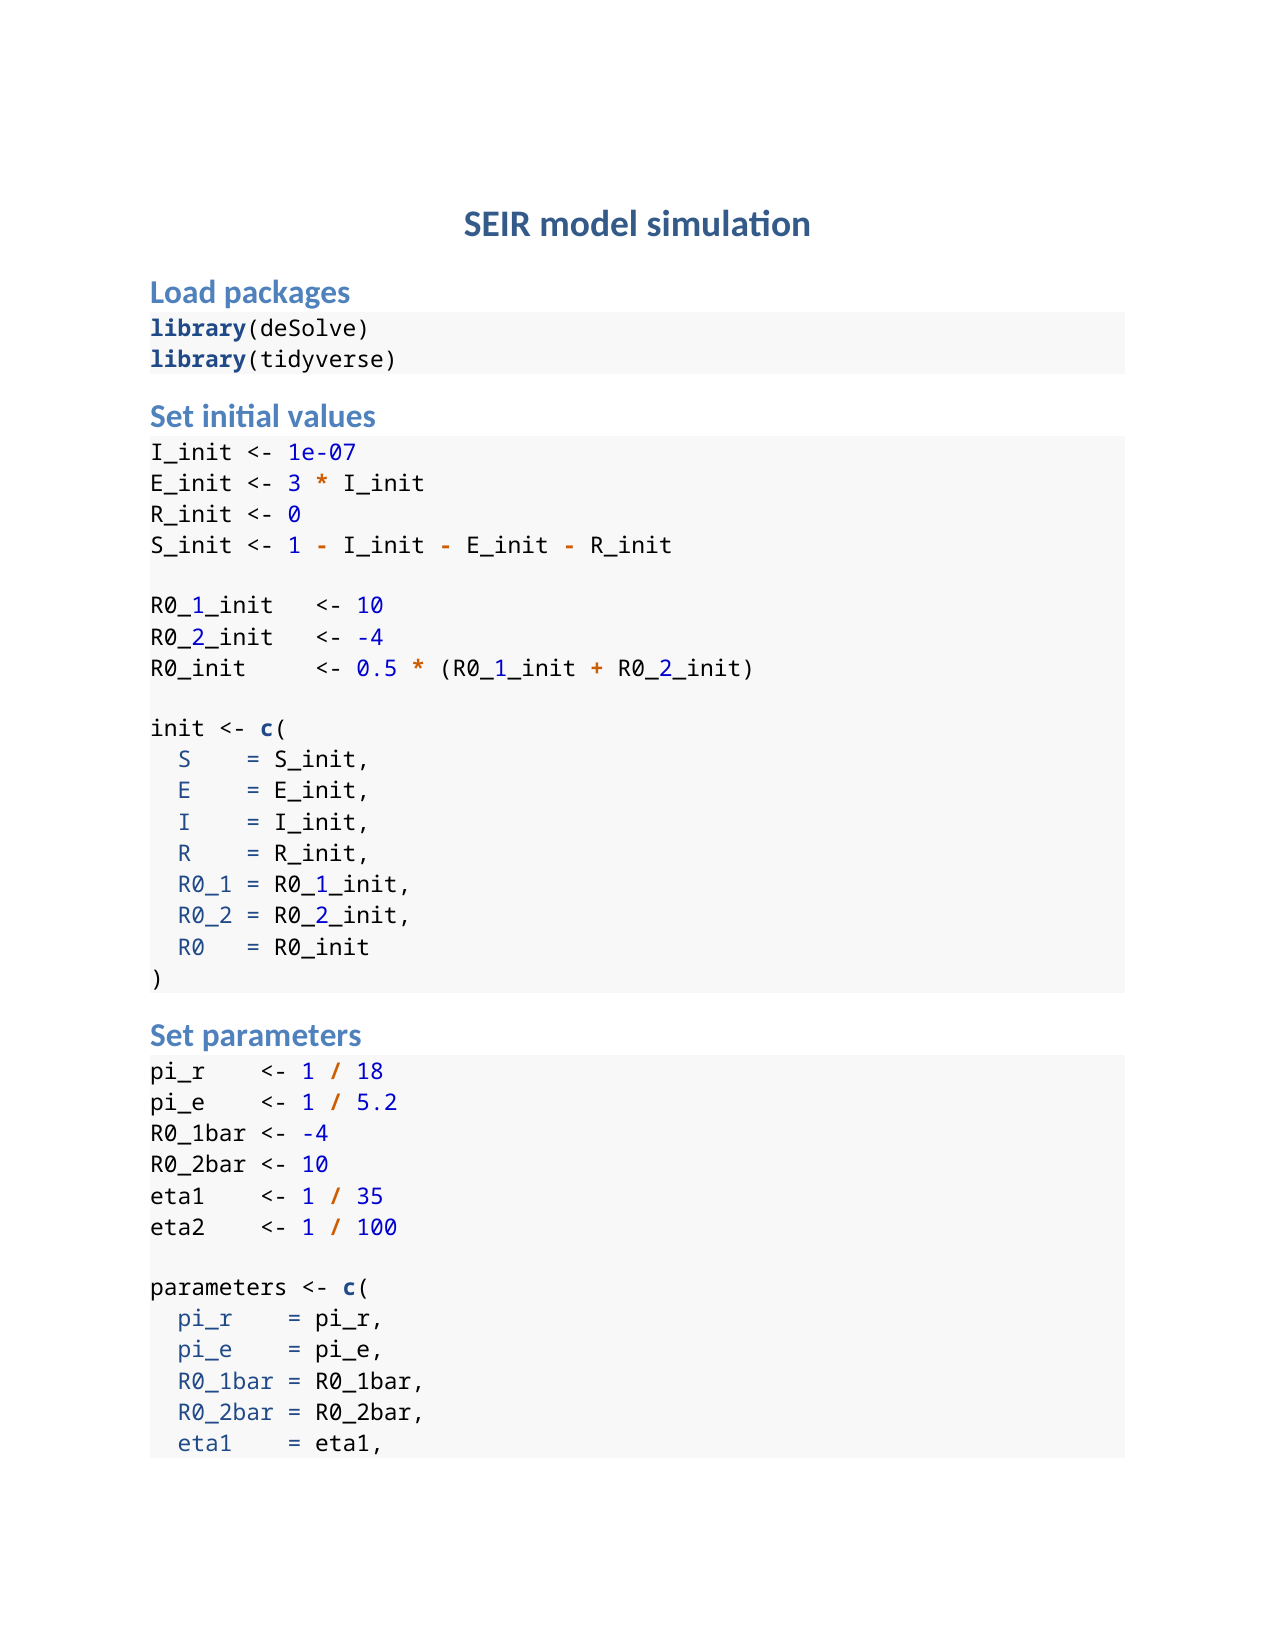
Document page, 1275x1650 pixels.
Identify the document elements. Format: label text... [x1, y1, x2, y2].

title SEIR model simulation [150, 200, 1125, 246]
subtitle Load packages [150, 271, 1125, 312]
subtitle Set initial values [150, 395, 1125, 436]
text I_init <- 1e-07 E_init <- 3 * I_init R_init <- 0 S_init <- 1 - I_init - E_init - R_init R0_1_init <- 10 R0_2_init <- -4 R0_init <- 0.5 * (R0_1_init + R0_2_init) init <- c( S = S_init, E = E_init, I = I_init, R = R_init, R0_1 = R0_1_init, R0_2 = R0_2_init, R0 = R0_init ) [150, 436, 1125, 993]
text library(deSolve) library(tidyverse) [370, 312, 1125, 374]
subtitle Set parameters [150, 1014, 1125, 1055]
